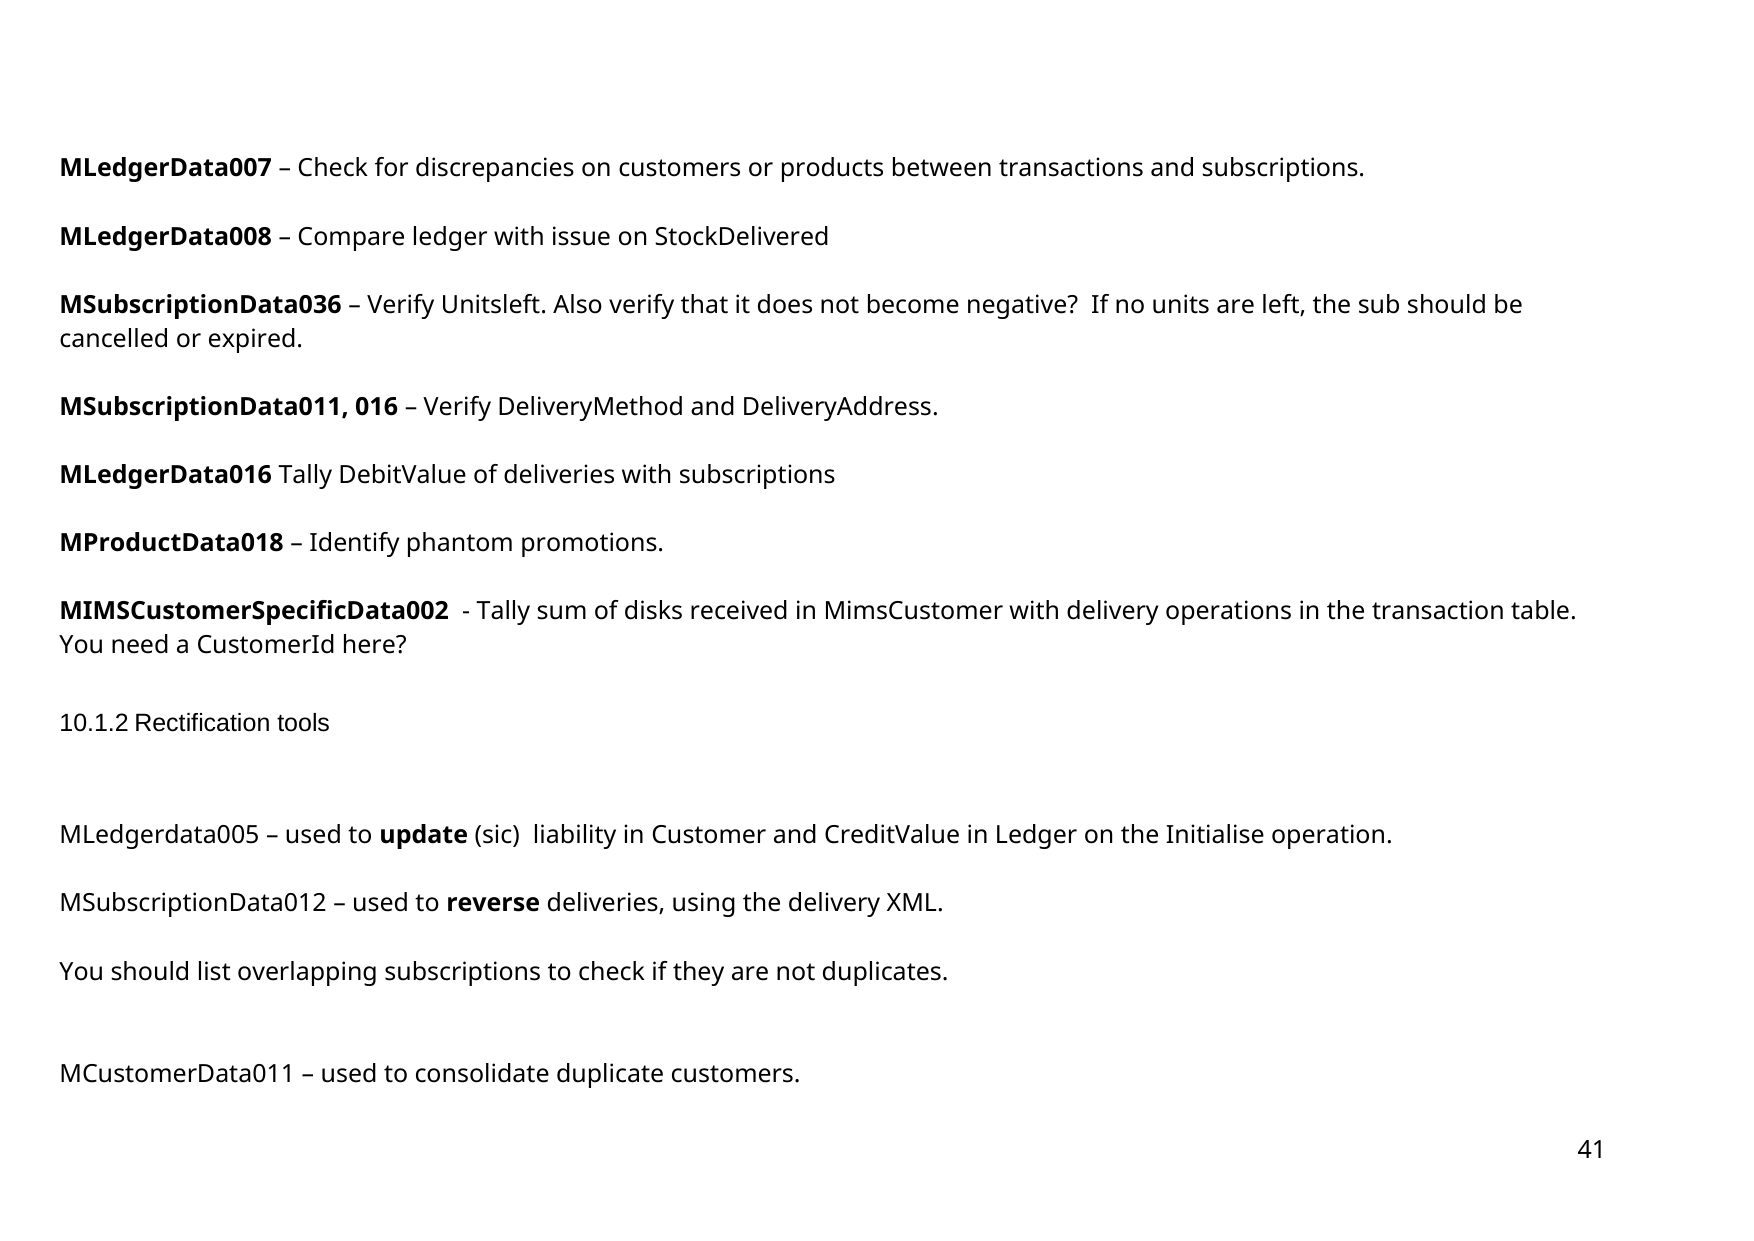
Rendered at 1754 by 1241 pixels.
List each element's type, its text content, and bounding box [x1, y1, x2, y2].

text MCustomerData011 – used to consolidate duplicate customers. [59, 1055, 1606, 1089]
text MLedgerdata005 – used to update (sic) liability in Customer and CreditValue in Ledger on the Initialise operation. [59, 817, 1606, 851]
text MLedgerData016 Tally DebitValue of deliveries with subscriptions [59, 457, 1606, 491]
text MSubscriptionData012 – used to reverse deliveries, using the delivery XML. [59, 885, 1606, 919]
subtitle Rectification tools [59, 707, 1606, 736]
text MLedgerData007 – Check for discrepancies on customers or products between transactions and subscriptions. [59, 150, 1606, 184]
text MIMSCustomerSpecificData002 - Tally sum of disks received in MimsCustomer with delivery operations in the transaction table. You need a CustomerId here? [59, 593, 1606, 661]
text You should list overlapping subscriptions to check if they are not duplicates. [59, 953, 1606, 987]
text MProductData018 – Identify phantom promotions. [59, 525, 1606, 559]
text MSubscriptionData011, 016 – Verify DeliveryMethod and DeliveryAddress. [59, 388, 1606, 422]
text MLedgerData008 – Compare ledger with issue on StockDelivered [59, 218, 1606, 252]
text MSubscriptionData036 – Verify Unitsleft. Also verify that it does not become negative? If no units are left, the sub should be cancelled or expired. [59, 286, 1606, 354]
